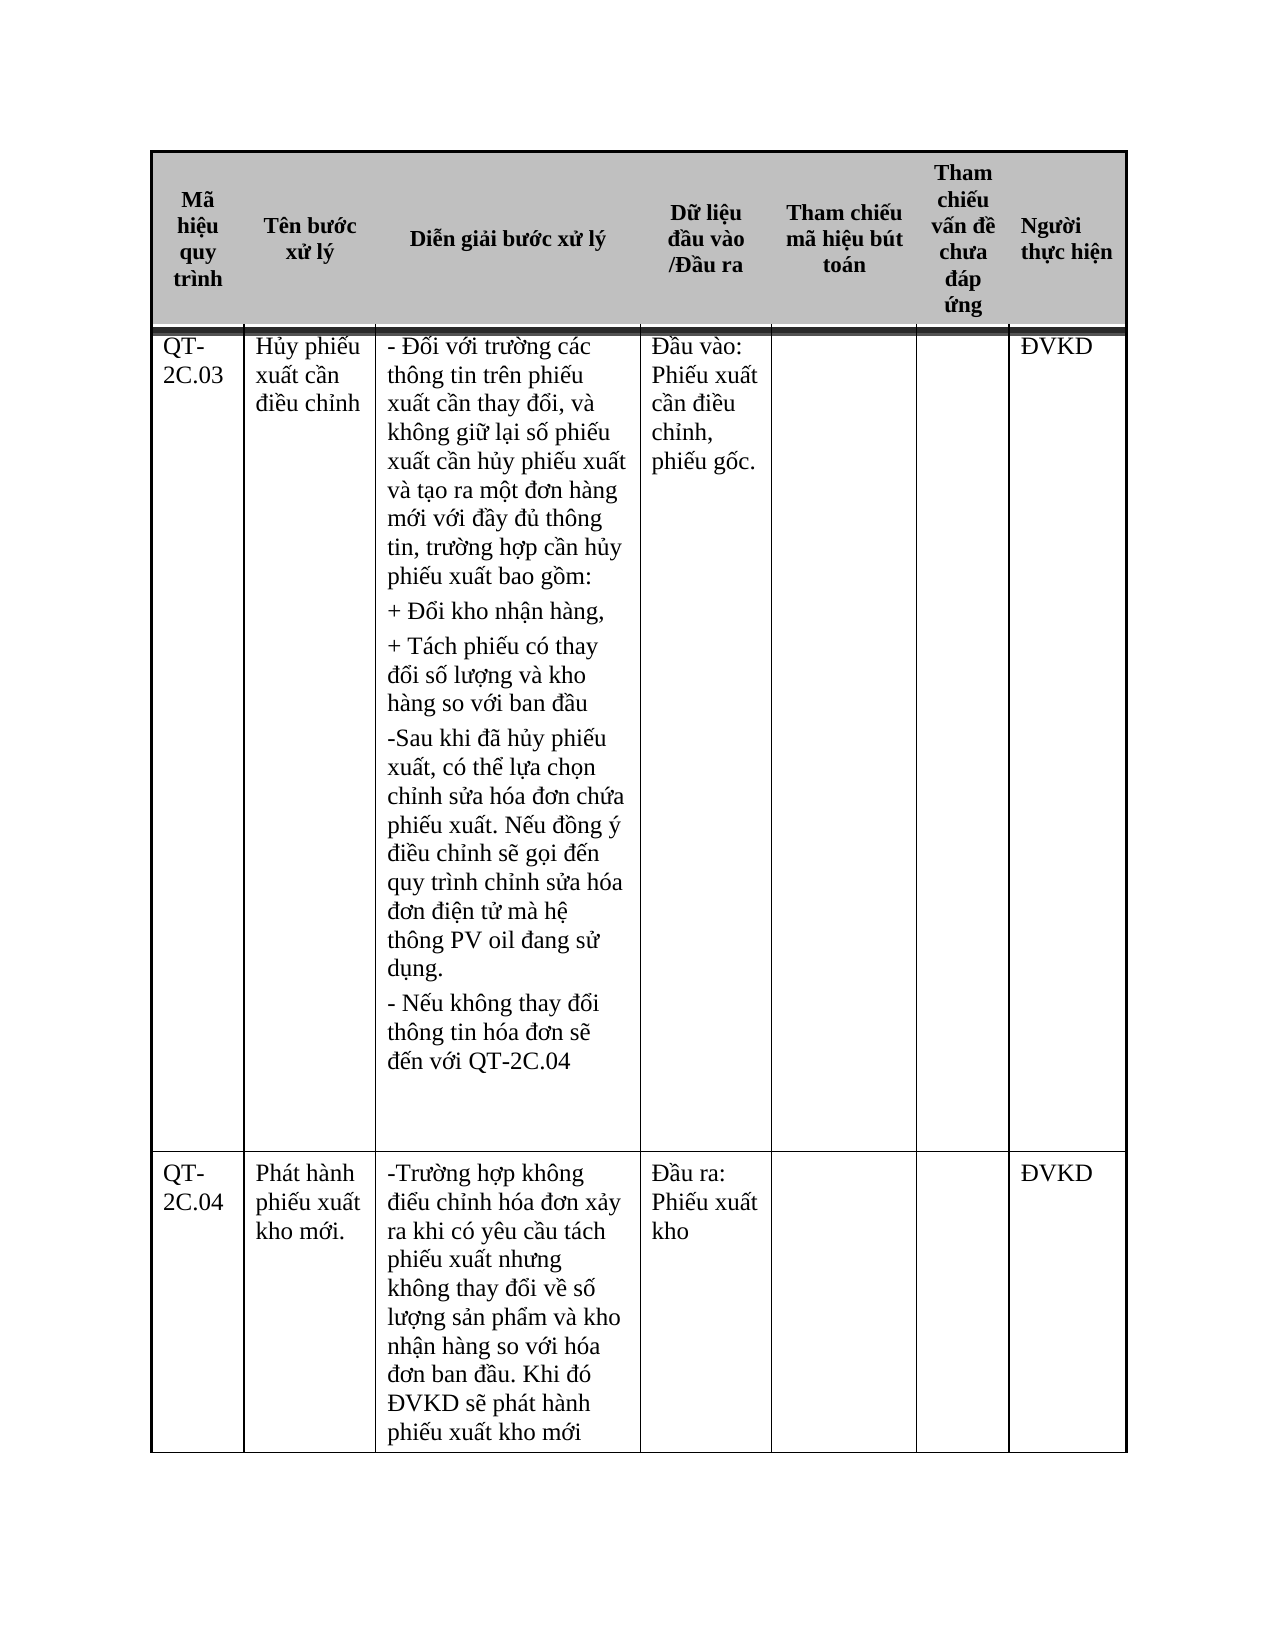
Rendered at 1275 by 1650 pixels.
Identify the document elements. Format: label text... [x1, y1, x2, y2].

table_cell - Đối với trường các thông tin trên phiếu xuất cần thay đổi, và không giữ lại số phiếu xuất cần hủy phiếu xuất và tạo ra một đơn hàng mới với đầy đủ thông tin, trường hợp cần hủy phiếu xuất bao gồm: + Đổi kho nhận hàng, + Tách phiếu có thay đổi số lượng và kho hàng so với ban đầu -Sau khi đã hủy phiếu xuất, có thể lựa chọn chỉnh sửa hóa đơn chứa phiếu xuất. Nếu đồng ý điều chỉnh sẽ gọi đến quy trình chỉnh sửa hóa đơn điện tử mà hệ thông PV oil đang sử dụng. - Nếu không thay đổi thông tin hóa đơn sẽ đến với QT-2C.04 [376, 336, 640, 1151]
table_header Người thực hiện [1009, 153, 1125, 324]
table_cell [917, 1152, 1008, 1452]
table_cell [772, 336, 916, 1151]
table_cell -Trường hợp không điểu chỉnh hóa đơn xảy ra khi có yêu cầu tách phiếu xuất nhưng không thay đổi về số lượng sản phẩm và kho nhận hàng so với hóa đơn ban đầu. Khi đó ĐVKD sẽ phát hành phiếu xuất kho mới [376, 1152, 640, 1452]
table_cell QT-2C.04 [153, 1152, 243, 1452]
table_header Tham chiếu vấn đề chưa đáp ứng [917, 153, 1009, 324]
table_header Mã hiệu quy trình [153, 153, 244, 324]
table_cell QT-2C.03 [153, 336, 243, 1151]
table_header Tham chiếu mã hiệu bút toán [772, 153, 917, 324]
table_header Dữ liệu đầu vào /Đầu ra [640, 153, 772, 324]
table_cell [917, 336, 1008, 1151]
table_cell Đầu vào: Phiếu xuất cần điều chỉnh, phiếu gốc. [641, 336, 771, 1151]
table_cell ĐVKD [1010, 1152, 1125, 1452]
table_cell Hủy phiếu xuất cần điều chỉnh [245, 336, 375, 1151]
table_header Tên bước xử l‎ý [244, 153, 376, 324]
table_cell Phát hành phiếu xuất kho mới. [245, 1152, 375, 1452]
table_cell [772, 1152, 916, 1452]
table_header Diễn giải bước xử l‎ý [376, 153, 640, 324]
table_cell Đầu ra: Phiếu xuất kho [641, 1152, 771, 1452]
table_cell ĐVKD [1010, 336, 1125, 1151]
